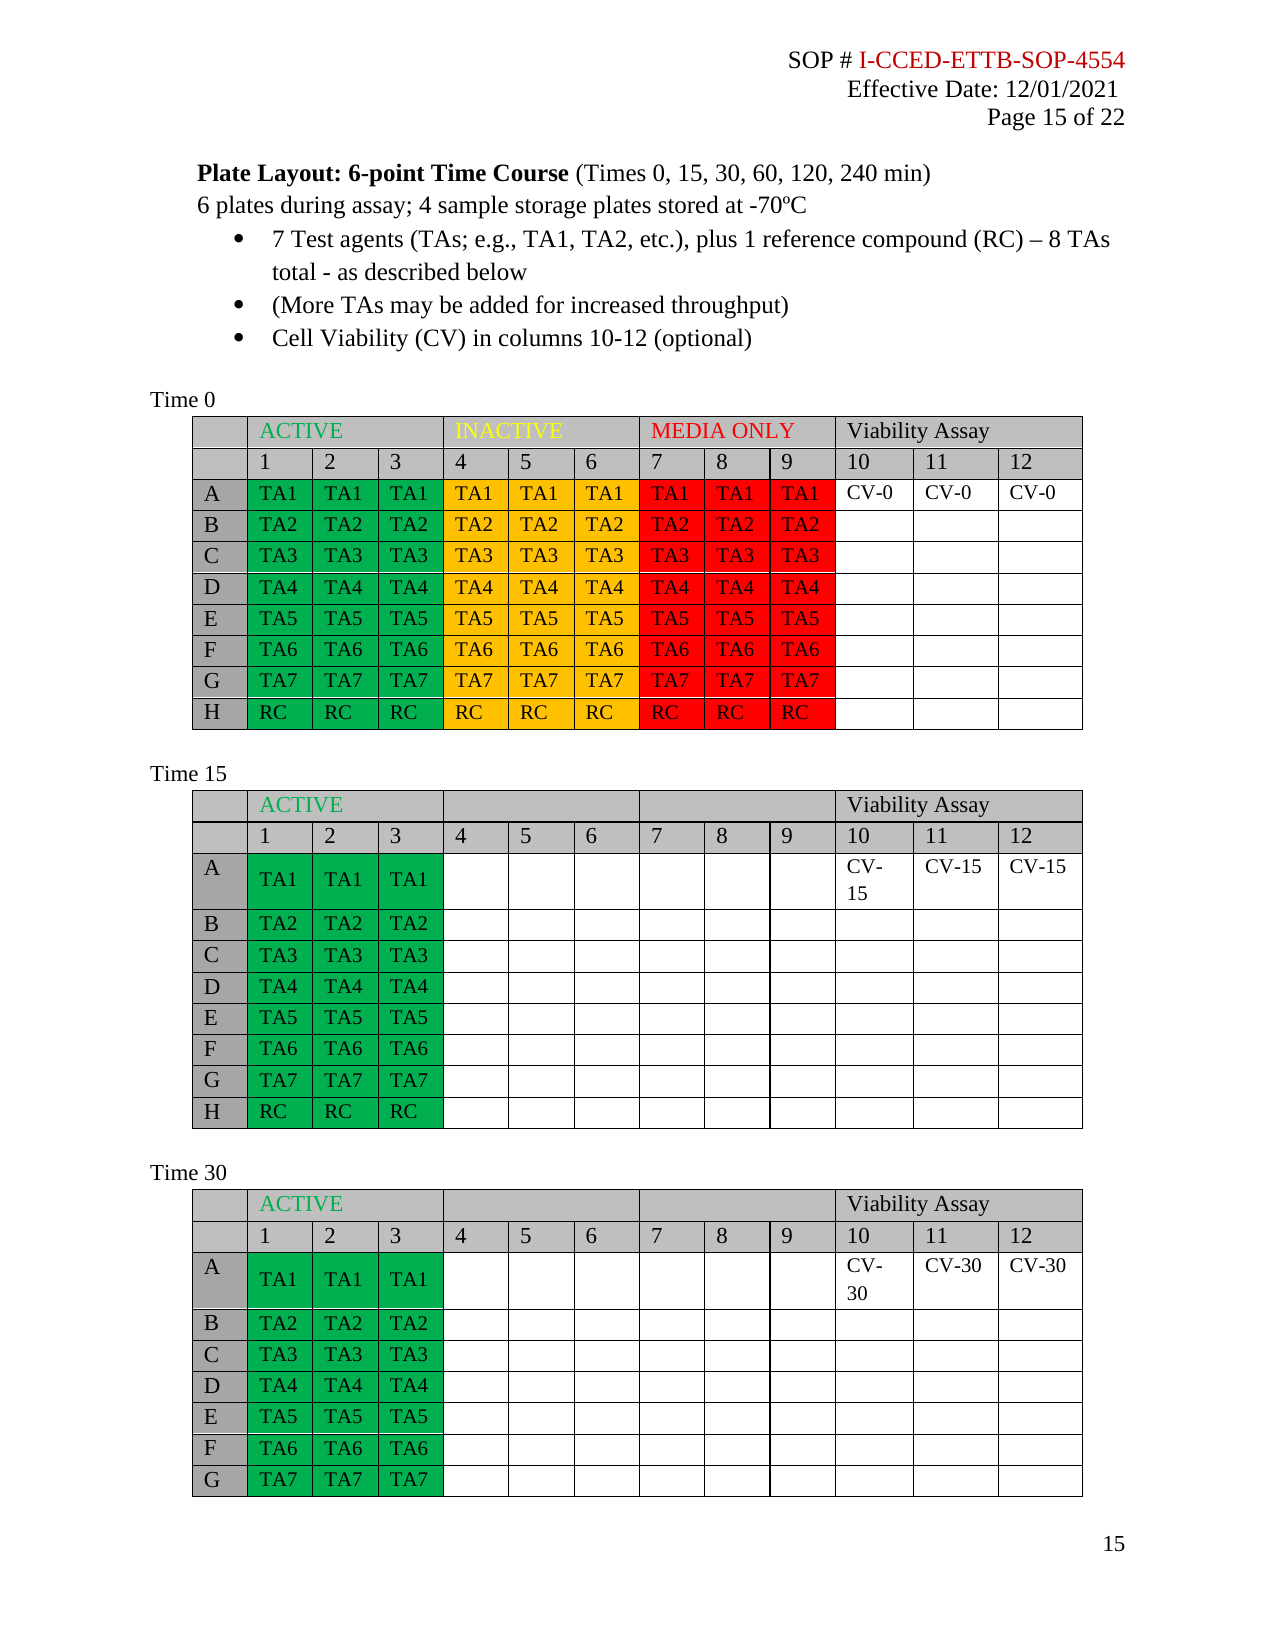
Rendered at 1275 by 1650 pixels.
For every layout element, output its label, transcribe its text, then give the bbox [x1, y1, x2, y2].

table_cell TA3 [705, 542, 769, 572]
table_cell [771, 1253, 835, 1308]
table_cell [914, 1372, 998, 1402]
table_cell TA3 [313, 1341, 378, 1371]
table_cell C [193, 941, 247, 972]
table_cell TA5 [705, 605, 769, 635]
table_cell [575, 941, 639, 972]
table_cell [914, 511, 998, 541]
table_cell [705, 941, 769, 972]
table_cell TA6 [379, 1035, 443, 1065]
table_cell [640, 1372, 704, 1402]
table_cell RC [771, 699, 835, 729]
table_cell TA2 [640, 511, 704, 541]
table_cell 1 [248, 823, 312, 853]
table_cell [444, 854, 508, 909]
text Plate Layout: 6-point Time Course (Times 0, 15, 30, 60, 120, 240 min) [197, 158, 1125, 186]
table_cell TA4 [379, 1372, 443, 1402]
table_cell TA3 [313, 542, 378, 572]
table_cell TA4 [705, 574, 769, 604]
table_cell 2 [313, 1222, 378, 1252]
table_header [640, 791, 835, 821]
table_cell [509, 1341, 574, 1371]
table_cell 10 [836, 449, 913, 479]
table_cell 11 [914, 1222, 998, 1252]
table_cell 10 [836, 823, 913, 853]
table_cell [771, 1466, 835, 1496]
table_cell [575, 1435, 639, 1465]
table_cell TA2 [313, 1310, 378, 1340]
table_cell [999, 941, 1082, 972]
table_cell D [193, 574, 247, 604]
table_cell G [193, 1466, 247, 1496]
table_cell CV-15 [836, 854, 913, 909]
table_cell CV-0 [836, 480, 913, 510]
table_cell TA7 [771, 667, 835, 697]
table_cell [575, 910, 639, 940]
table_cell [575, 854, 639, 909]
table_header ACTIVE [248, 1190, 443, 1221]
table_cell [999, 910, 1082, 940]
table_cell [444, 1035, 508, 1065]
table_cell [836, 1403, 913, 1433]
table_cell [509, 1253, 574, 1308]
table_cell TA7 [379, 667, 443, 697]
table_cell [771, 854, 835, 909]
table_cell [640, 1004, 704, 1034]
list Cell Viability (CV) in columns 10-12 (optional) [234, 323, 1125, 351]
table_cell [836, 542, 913, 572]
table_cell TA3 [248, 1341, 312, 1371]
table_cell TA1 [705, 480, 769, 510]
table_cell [705, 1066, 769, 1097]
table_cell [444, 1004, 508, 1034]
table_cell [914, 910, 998, 940]
table_cell [914, 1035, 998, 1065]
table_cell RC [313, 699, 378, 729]
table_cell [509, 910, 574, 940]
table_cell [444, 973, 508, 1003]
table_cell [771, 1310, 835, 1340]
table_cell [640, 1310, 704, 1340]
table_cell TA5 [379, 605, 443, 635]
table_cell [509, 973, 574, 1003]
table_cell [640, 1253, 704, 1308]
table_cell TA1 [640, 480, 704, 510]
table_cell A [193, 1253, 247, 1308]
table_cell TA5 [313, 1403, 378, 1433]
table_cell 12 [999, 823, 1082, 853]
table_cell [640, 1466, 704, 1496]
table_cell TA1 [313, 854, 378, 909]
table_cell [914, 542, 998, 572]
table_cell TA2 [248, 1310, 312, 1340]
table_cell CV-15 [914, 854, 998, 909]
table_cell TA7 [313, 1066, 378, 1097]
table_cell 8 [705, 823, 769, 853]
table_cell RC [705, 699, 769, 729]
table_cell TA2 [444, 511, 508, 541]
list (More TAs may be added for increased throughput) [234, 290, 1125, 318]
table_cell TA2 [705, 511, 769, 541]
table_cell 3 [379, 1222, 443, 1252]
table_cell [444, 1253, 508, 1308]
table_cell [914, 1341, 998, 1371]
table_cell [836, 941, 913, 972]
table_cell [771, 1004, 835, 1034]
list 7 Test agents (TAs; e.g., TA1, TA2, etc.), plus 1 reference compound (RC) – 8 TAs total - as described below [234, 224, 1125, 285]
table_cell 4 [444, 1222, 508, 1252]
table_cell TA3 [313, 941, 378, 972]
table_cell TA7 [444, 667, 508, 697]
table_cell TA2 [509, 511, 574, 541]
table_cell CV-0 [914, 480, 998, 510]
table_cell [771, 1403, 835, 1433]
table_cell TA7 [248, 667, 312, 697]
table_cell [640, 1066, 704, 1097]
table_cell TA4 [313, 1372, 378, 1402]
table_cell TA3 [248, 941, 312, 972]
table_cell RC [248, 1098, 312, 1128]
table_cell TA1 [771, 480, 835, 510]
table_cell [640, 1435, 704, 1465]
table_cell [999, 605, 1082, 635]
table_cell [509, 1310, 574, 1340]
table_cell [575, 1372, 639, 1402]
table_cell [509, 1372, 574, 1402]
table_cell [444, 1341, 508, 1371]
table_header ACTIVE [248, 791, 443, 821]
table_cell TA6 [771, 636, 835, 666]
table_cell C [193, 542, 247, 572]
table_cell TA5 [248, 1004, 312, 1034]
table_cell 3 [379, 449, 443, 479]
table_cell TA2 [771, 511, 835, 541]
table_cell TA4 [379, 574, 443, 604]
table_header [444, 1190, 639, 1221]
table_cell [771, 1098, 835, 1128]
table_cell [575, 1403, 639, 1433]
table_cell TA2 [379, 910, 443, 940]
table_cell TA3 [248, 542, 312, 572]
table_cell [836, 1004, 913, 1034]
table_cell CV-30 [999, 1253, 1082, 1308]
table_cell TA5 [313, 1004, 378, 1034]
table_cell [914, 1004, 998, 1034]
table_cell [914, 636, 998, 666]
table_cell TA4 [313, 574, 378, 604]
text 6 plates during assay; 4 sample storage plates stored at -70ºC [197, 191, 1125, 219]
table_header [193, 791, 247, 821]
table_cell [705, 1341, 769, 1371]
table_cell [575, 1098, 639, 1128]
table_cell TA4 [248, 574, 312, 604]
table_cell [999, 973, 1082, 1003]
table_cell [836, 574, 913, 604]
table_cell F [193, 1435, 247, 1465]
table_cell TA6 [248, 1035, 312, 1065]
table_cell TA2 [379, 1310, 443, 1340]
table_cell TA4 [771, 574, 835, 604]
table_cell TA1 [379, 854, 443, 909]
table_cell TA1 [248, 854, 312, 909]
table_cell [444, 1466, 508, 1496]
table_cell [640, 910, 704, 940]
table_cell [771, 910, 835, 940]
table_cell [999, 1310, 1082, 1340]
table_cell [444, 941, 508, 972]
table_cell [836, 973, 913, 1003]
table_cell TA4 [575, 574, 639, 604]
table_cell [705, 1466, 769, 1496]
table_cell C [193, 1341, 247, 1371]
table_cell D [193, 973, 247, 1003]
table_cell [444, 1403, 508, 1433]
table_cell [509, 854, 574, 909]
table_cell G [193, 667, 247, 697]
table_cell TA6 [248, 636, 312, 666]
table_header [640, 1190, 835, 1221]
table_cell [999, 1004, 1082, 1034]
table_header Viability Assay [836, 1190, 1082, 1221]
table_cell [836, 1310, 913, 1340]
table_cell 2 [313, 823, 378, 853]
table_cell TA5 [640, 605, 704, 635]
table_cell [836, 1098, 913, 1128]
table_cell [999, 1466, 1082, 1496]
table_cell 8 [705, 449, 769, 479]
table_cell TA6 [379, 1435, 443, 1465]
table_header [193, 1190, 247, 1221]
table_cell TA6 [379, 636, 443, 666]
table_cell [444, 910, 508, 940]
table_cell [999, 1372, 1082, 1402]
table_cell 11 [914, 449, 998, 479]
table_cell 7 [640, 1222, 704, 1252]
table_cell [836, 1466, 913, 1496]
table_cell [705, 1098, 769, 1128]
table_cell [771, 1372, 835, 1402]
table_cell B [193, 910, 247, 940]
table_cell [640, 941, 704, 972]
table_cell RC [379, 699, 443, 729]
table_cell 7 [640, 449, 704, 479]
table_cell 2 [313, 449, 378, 479]
table_cell [575, 1004, 639, 1034]
table_cell TA7 [313, 1466, 378, 1496]
table_cell [444, 1372, 508, 1402]
table_cell [509, 1066, 574, 1097]
table_header MEDIA ONLY [640, 417, 835, 447]
table_cell RC [444, 699, 508, 729]
table_cell [193, 1222, 247, 1252]
table_cell [914, 1466, 998, 1496]
table_cell TA3 [379, 542, 443, 572]
table_cell TA5 [575, 605, 639, 635]
table_cell 12 [999, 449, 1082, 479]
table_cell TA4 [640, 574, 704, 604]
table_cell RC [313, 1098, 378, 1128]
table_cell [914, 973, 998, 1003]
table_cell [914, 1098, 998, 1128]
table_cell RC [509, 699, 574, 729]
table_cell TA7 [379, 1466, 443, 1496]
table_cell TA3 [379, 1341, 443, 1371]
table_cell TA6 [705, 636, 769, 666]
table_cell TA4 [509, 574, 574, 604]
table_cell TA2 [248, 511, 312, 541]
table_cell [914, 605, 998, 635]
table_cell 4 [444, 823, 508, 853]
table_cell [914, 1435, 998, 1465]
table_cell TA2 [313, 910, 378, 940]
table_cell TA2 [575, 511, 639, 541]
table_cell [705, 1310, 769, 1340]
table_cell TA5 [379, 1403, 443, 1433]
table_cell [836, 1341, 913, 1371]
table_cell [836, 511, 913, 541]
table_cell [836, 1035, 913, 1065]
table_cell [575, 1310, 639, 1340]
table_cell 10 [836, 1222, 913, 1252]
table_cell [999, 1098, 1082, 1128]
table_cell 6 [575, 449, 639, 479]
table_cell [836, 1066, 913, 1097]
table_cell A [193, 854, 247, 909]
table_cell [914, 1403, 998, 1433]
table_cell [575, 1253, 639, 1308]
table_cell E [193, 605, 247, 635]
table_cell [509, 941, 574, 972]
table_cell A [193, 480, 247, 510]
table_cell TA4 [444, 574, 508, 604]
table_cell [771, 1035, 835, 1065]
table_cell [914, 699, 998, 729]
table_cell CV-30 [914, 1253, 998, 1308]
table_cell TA2 [379, 511, 443, 541]
table_cell E [193, 1004, 247, 1034]
table_cell TA7 [379, 1066, 443, 1097]
table_cell [771, 941, 835, 972]
table_cell TA7 [509, 667, 574, 697]
table_cell TA3 [379, 941, 443, 972]
table_cell [509, 1098, 574, 1128]
table_header INACTIVE [444, 417, 639, 447]
table_cell TA3 [444, 542, 508, 572]
table_cell 11 [914, 823, 998, 853]
table_cell TA7 [248, 1066, 312, 1097]
table_cell F [193, 636, 247, 666]
table_cell TA1 [313, 1253, 378, 1308]
table_cell [640, 1098, 704, 1128]
table_cell TA1 [379, 480, 443, 510]
table_cell [509, 1004, 574, 1034]
table_cell TA6 [313, 1435, 378, 1465]
table_cell [771, 973, 835, 1003]
text Time 30 [150, 1159, 1125, 1186]
table_cell [836, 910, 913, 940]
table_cell [771, 1066, 835, 1097]
table_cell [705, 1253, 769, 1308]
table_cell 5 [509, 823, 574, 853]
table_cell [640, 854, 704, 909]
table_cell [999, 1035, 1082, 1065]
table_cell H [193, 1098, 247, 1128]
table_header Viability Assay [836, 791, 1082, 821]
table_cell [509, 1035, 574, 1065]
table_cell TA5 [444, 605, 508, 635]
table_cell [914, 574, 998, 604]
table_cell TA5 [379, 1004, 443, 1034]
table_cell TA1 [248, 480, 312, 510]
table_cell TA1 [313, 480, 378, 510]
table_cell [705, 1004, 769, 1034]
table_cell [705, 1372, 769, 1402]
table_cell [509, 1435, 574, 1465]
table_cell B [193, 511, 247, 541]
table_cell 7 [640, 823, 704, 853]
table_cell [999, 1403, 1082, 1433]
table_cell [999, 542, 1082, 572]
table_cell TA4 [379, 973, 443, 1003]
table_cell TA3 [575, 542, 639, 572]
table_cell [575, 973, 639, 1003]
table_cell 9 [771, 823, 835, 853]
table_cell TA1 [575, 480, 639, 510]
table_cell TA4 [248, 1372, 312, 1402]
table_cell TA3 [640, 542, 704, 572]
table_cell [999, 1066, 1082, 1097]
table_cell [509, 1403, 574, 1433]
table_cell TA6 [313, 1035, 378, 1065]
table_cell 1 [248, 1222, 312, 1252]
table_cell 12 [999, 1222, 1082, 1252]
table_cell 5 [509, 1222, 574, 1252]
table_cell 6 [575, 823, 639, 853]
table_cell D [193, 1372, 247, 1402]
table_cell [914, 667, 998, 697]
table_cell TA7 [575, 667, 639, 697]
table_cell [575, 1341, 639, 1371]
table_header Viability Assay [836, 417, 1082, 447]
table_cell [836, 636, 913, 666]
table_cell TA7 [640, 667, 704, 697]
table_cell 9 [771, 1222, 835, 1252]
table_cell [640, 1341, 704, 1371]
table_cell TA4 [313, 973, 378, 1003]
table_cell H [193, 699, 247, 729]
table_cell TA5 [771, 605, 835, 635]
table_cell [193, 823, 247, 853]
table_cell [705, 973, 769, 1003]
table_cell RC [640, 699, 704, 729]
table_cell TA1 [444, 480, 508, 510]
table_cell TA1 [248, 1253, 312, 1308]
table_cell 5 [509, 449, 574, 479]
text Time 0 [150, 386, 1125, 412]
table_cell [914, 1310, 998, 1340]
table_cell TA3 [771, 542, 835, 572]
table_cell TA6 [444, 636, 508, 666]
table_cell [193, 449, 247, 479]
table_cell [705, 1403, 769, 1433]
table_cell [914, 941, 998, 972]
table_cell [444, 1435, 508, 1465]
table_cell B [193, 1310, 247, 1340]
table_cell 9 [771, 449, 835, 479]
table_cell [999, 574, 1082, 604]
table_cell TA1 [509, 480, 574, 510]
table_cell 6 [575, 1222, 639, 1252]
table_cell E [193, 1403, 247, 1433]
table_cell [914, 1066, 998, 1097]
table_cell [999, 699, 1082, 729]
table_cell TA2 [248, 910, 312, 940]
table_cell 1 [248, 449, 312, 479]
table_cell [836, 1435, 913, 1465]
table_cell TA6 [509, 636, 574, 666]
table_cell [836, 605, 913, 635]
table_cell TA6 [313, 636, 378, 666]
table_cell [771, 1341, 835, 1371]
table_header [193, 417, 247, 447]
table_cell [705, 910, 769, 940]
table_cell TA7 [313, 667, 378, 697]
table_cell [575, 1035, 639, 1065]
table_cell RC [379, 1098, 443, 1128]
table_cell [999, 636, 1082, 666]
table_cell TA6 [575, 636, 639, 666]
table_cell [509, 1466, 574, 1496]
table_cell TA5 [248, 605, 312, 635]
table_cell [771, 1435, 835, 1465]
table_cell 4 [444, 449, 508, 479]
table_cell CV-0 [999, 480, 1082, 510]
table_cell TA5 [248, 1403, 312, 1433]
text Time 15 [150, 760, 1125, 786]
table_cell F [193, 1035, 247, 1065]
table_cell [705, 1435, 769, 1465]
table_header [444, 791, 639, 821]
table_cell [705, 854, 769, 909]
table_cell RC [575, 699, 639, 729]
table_cell [640, 973, 704, 1003]
table_cell [444, 1066, 508, 1097]
table_cell RC [248, 699, 312, 729]
table_cell [999, 667, 1082, 697]
table_cell TA1 [379, 1253, 443, 1308]
table_cell 8 [705, 1222, 769, 1252]
table_header ACTIVE [248, 417, 443, 447]
table_cell [575, 1066, 639, 1097]
table_cell [575, 1466, 639, 1496]
table_cell TA7 [705, 667, 769, 697]
table_cell [836, 667, 913, 697]
table_cell G [193, 1066, 247, 1097]
table_cell [999, 1341, 1082, 1371]
table_cell TA3 [509, 542, 574, 572]
table_cell [640, 1035, 704, 1065]
table_cell [836, 699, 913, 729]
table_cell [444, 1098, 508, 1128]
table_cell 3 [379, 823, 443, 853]
table_cell TA4 [248, 973, 312, 1003]
table_cell [444, 1310, 508, 1340]
table_cell TA6 [248, 1435, 312, 1465]
table_cell TA2 [313, 511, 378, 541]
table_cell TA6 [640, 636, 704, 666]
table_cell [640, 1403, 704, 1433]
table_cell TA5 [509, 605, 574, 635]
table_cell TA7 [248, 1466, 312, 1496]
table_cell [836, 1372, 913, 1402]
table_cell [999, 511, 1082, 541]
table_cell TA5 [313, 605, 378, 635]
table_cell [999, 1435, 1082, 1465]
table_cell CV-30 [836, 1253, 913, 1308]
table_cell CV-15 [999, 854, 1082, 909]
table_cell [705, 1035, 769, 1065]
